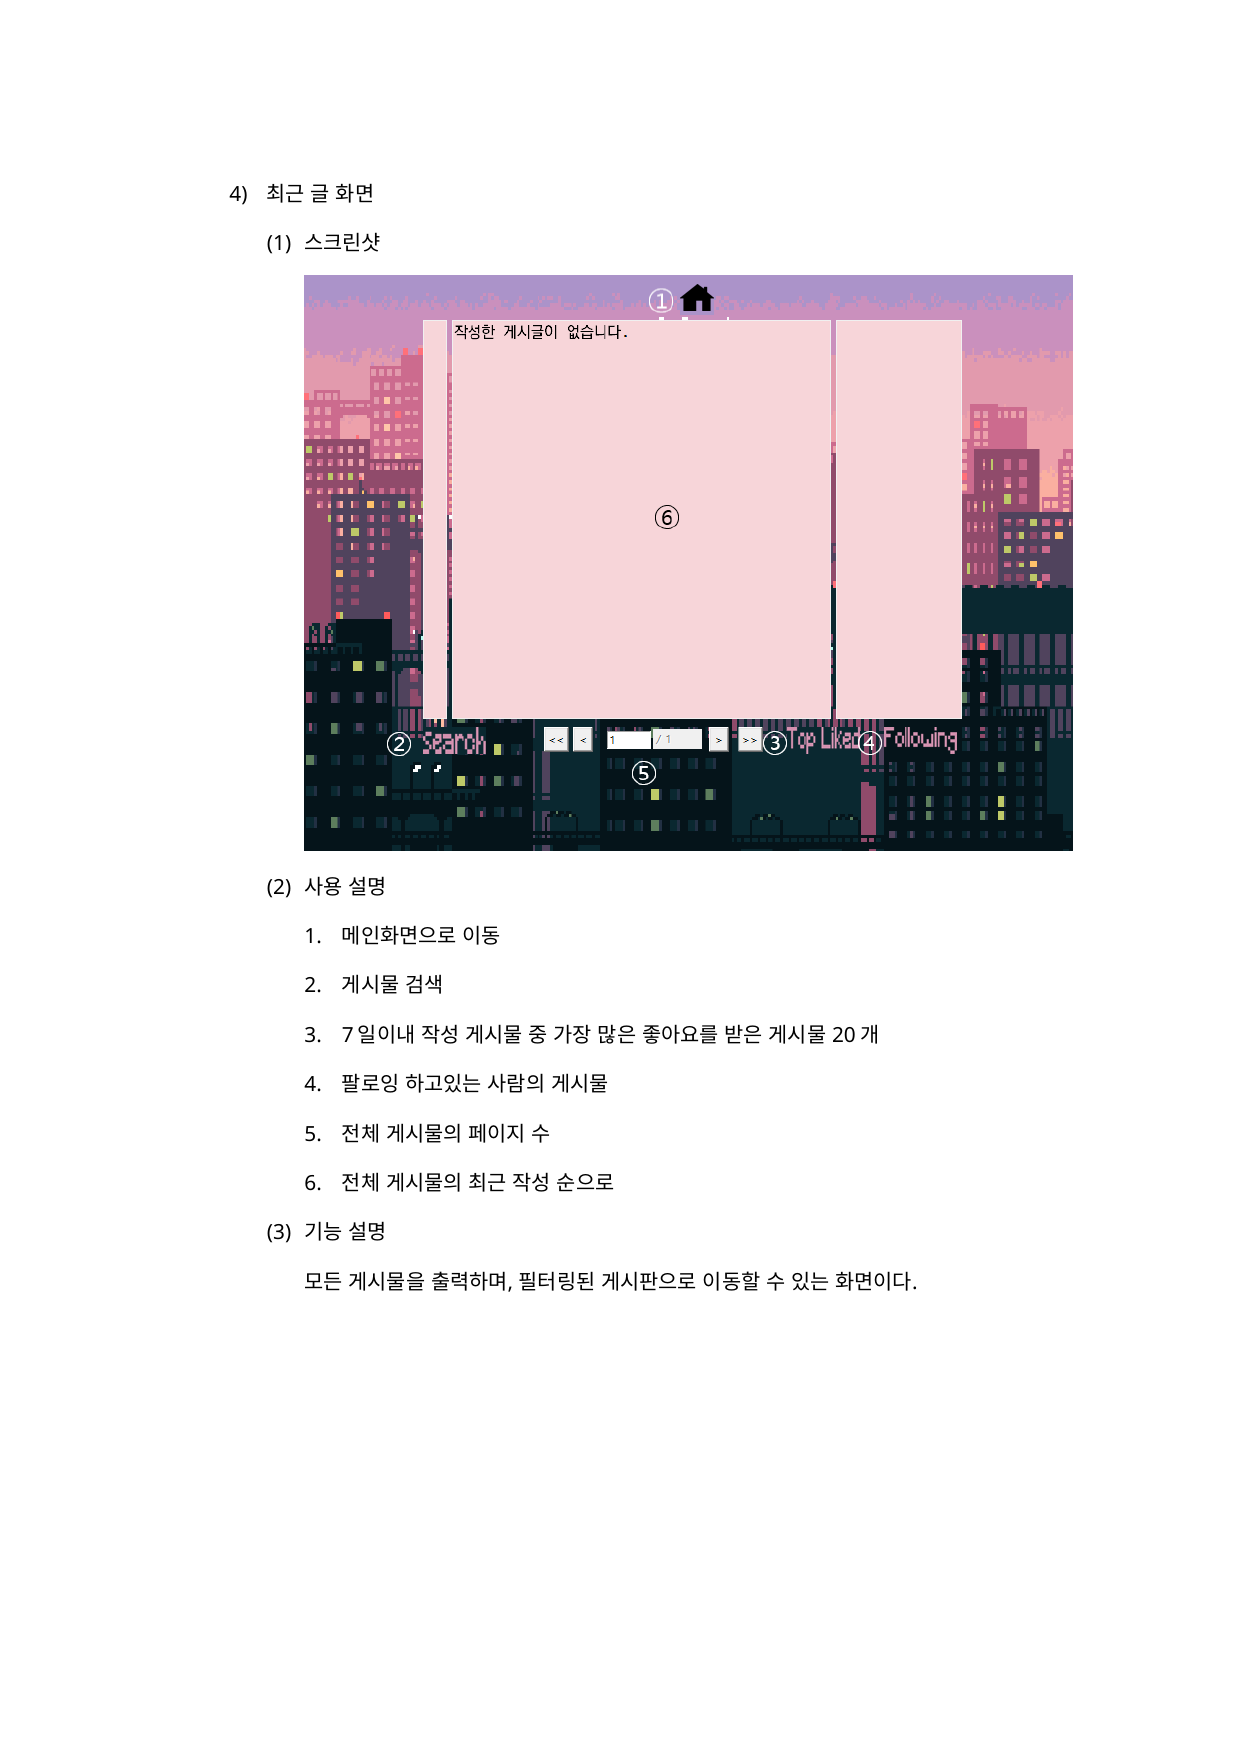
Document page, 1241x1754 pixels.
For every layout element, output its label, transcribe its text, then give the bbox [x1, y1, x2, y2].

list 7일이내 작성 게시물 중 가장 많은 좋아요를 받은 게시물 20개 [304, 1018, 1090, 1048]
list 스크린샷 [267, 227, 1090, 257]
list 게시물 검색 [304, 969, 1090, 999]
list 사용 설명 [267, 870, 1090, 900]
picture [304, 275, 1073, 851]
list 전체 게시물의 최근 작성 순으로 [304, 1166, 1090, 1196]
list 기능 설명 [267, 1216, 1090, 1246]
text 모든 게시물을 출력하며, 필터링된 게시판으로 이동할 수 있는 화면이다. [304, 1265, 1090, 1295]
list 메인화면으로 이동 [304, 919, 1090, 949]
list 최근 글 화면 [229, 177, 1090, 207]
list 팔로잉 하고있는 사람의 게시물 [304, 1067, 1090, 1098]
list 전체 게시물의 페이지 수 [304, 1117, 1090, 1147]
